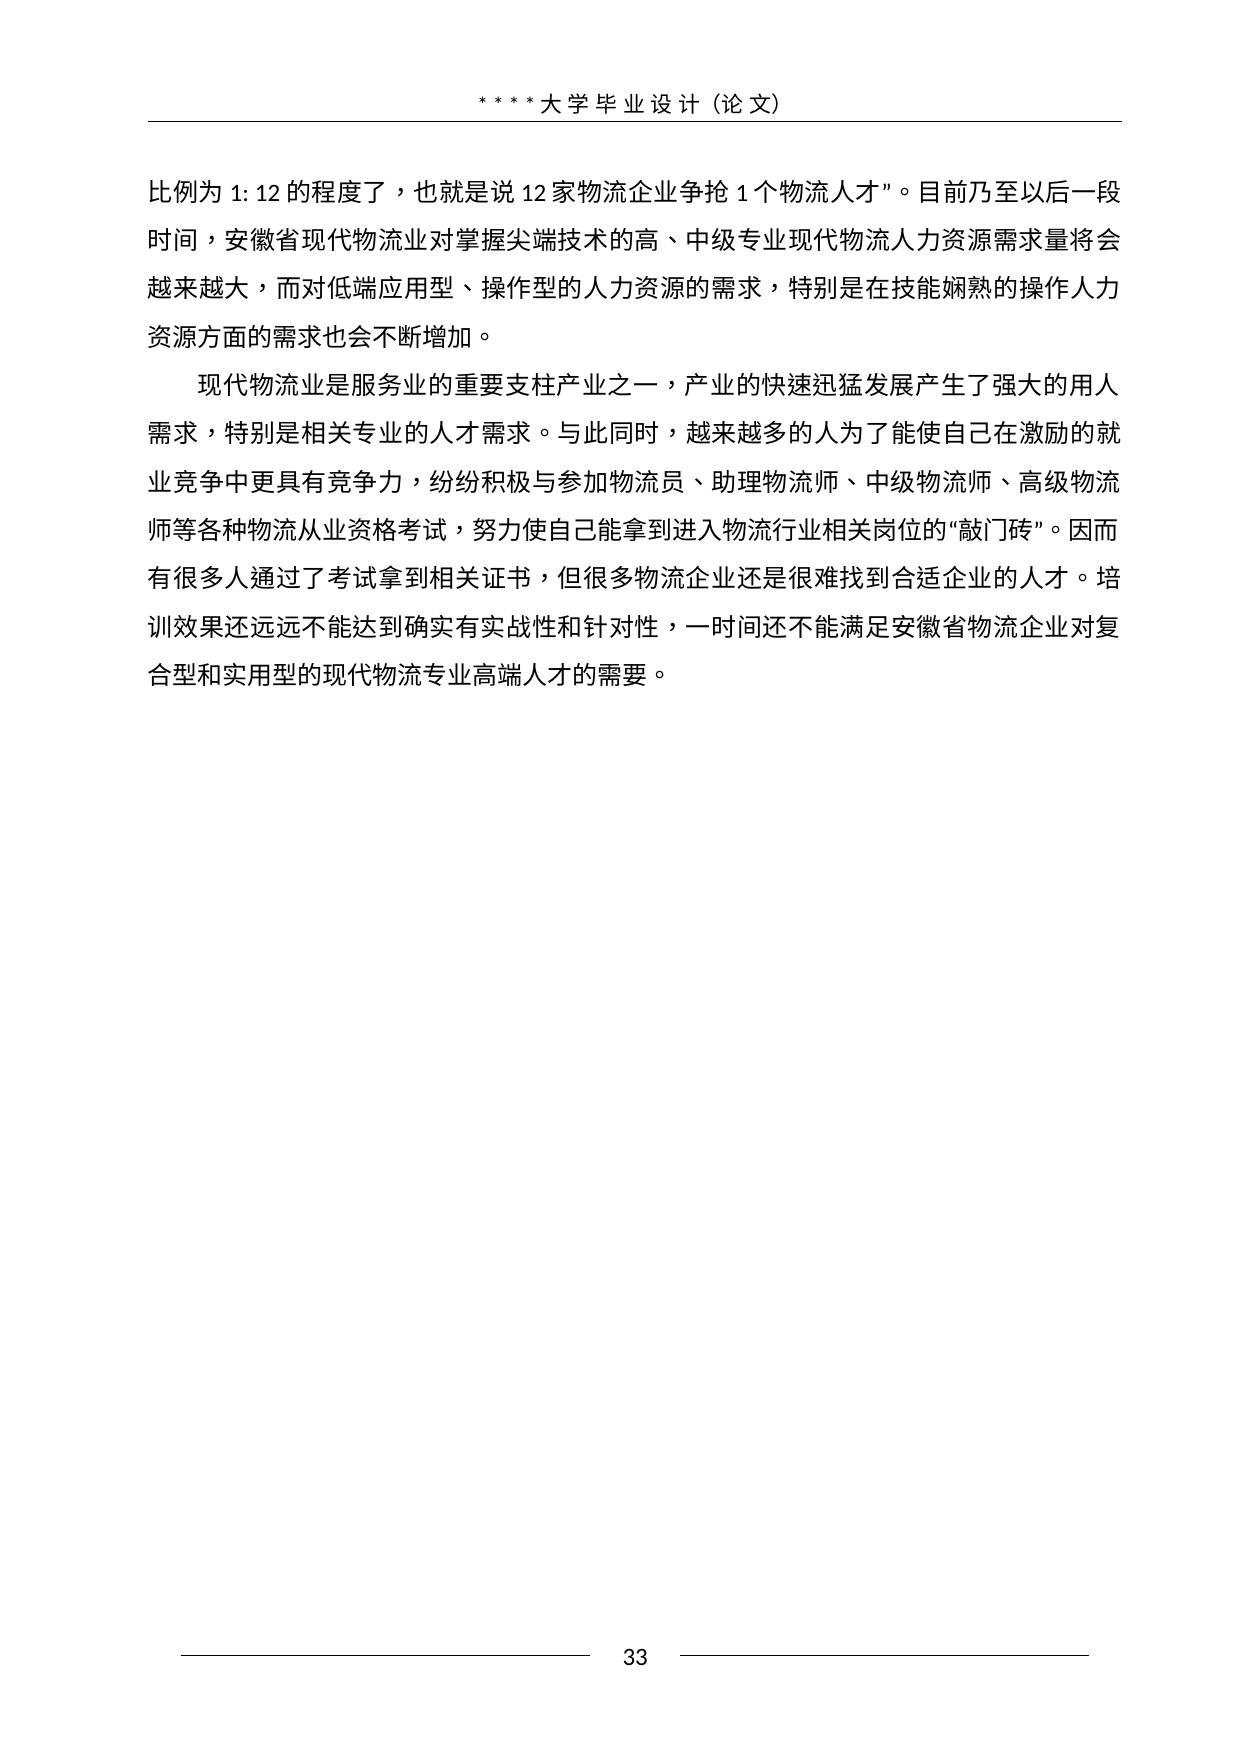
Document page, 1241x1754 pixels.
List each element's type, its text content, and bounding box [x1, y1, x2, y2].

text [148, 159, 1122, 352]
text 现代物流业是服务业的重要支柱产业之一，产业的快速迅猛发展产生了强大的用人需求，特别是相关专业的人才需求。与此同时，越来越多的人为了能使自己在激励的就业竞争中更具有竞争力，纷纷积极与参加物流员、助理物流师、中级物流师、高级物流师等各种物流从业资格考试，努力使自己能拿到进入物流行业相关岗位的“敲门砖”。因而有很多人通过了考试拿到相关证书，但很多物流企业还是很难找到合适企业的人才。培训效果还远远不能达到确实有实战性和针对性，一时间还不能满足安徽省物流企业对复合型和实用型的现代物流专业高端人才的需要。 [148, 352, 1122, 691]
